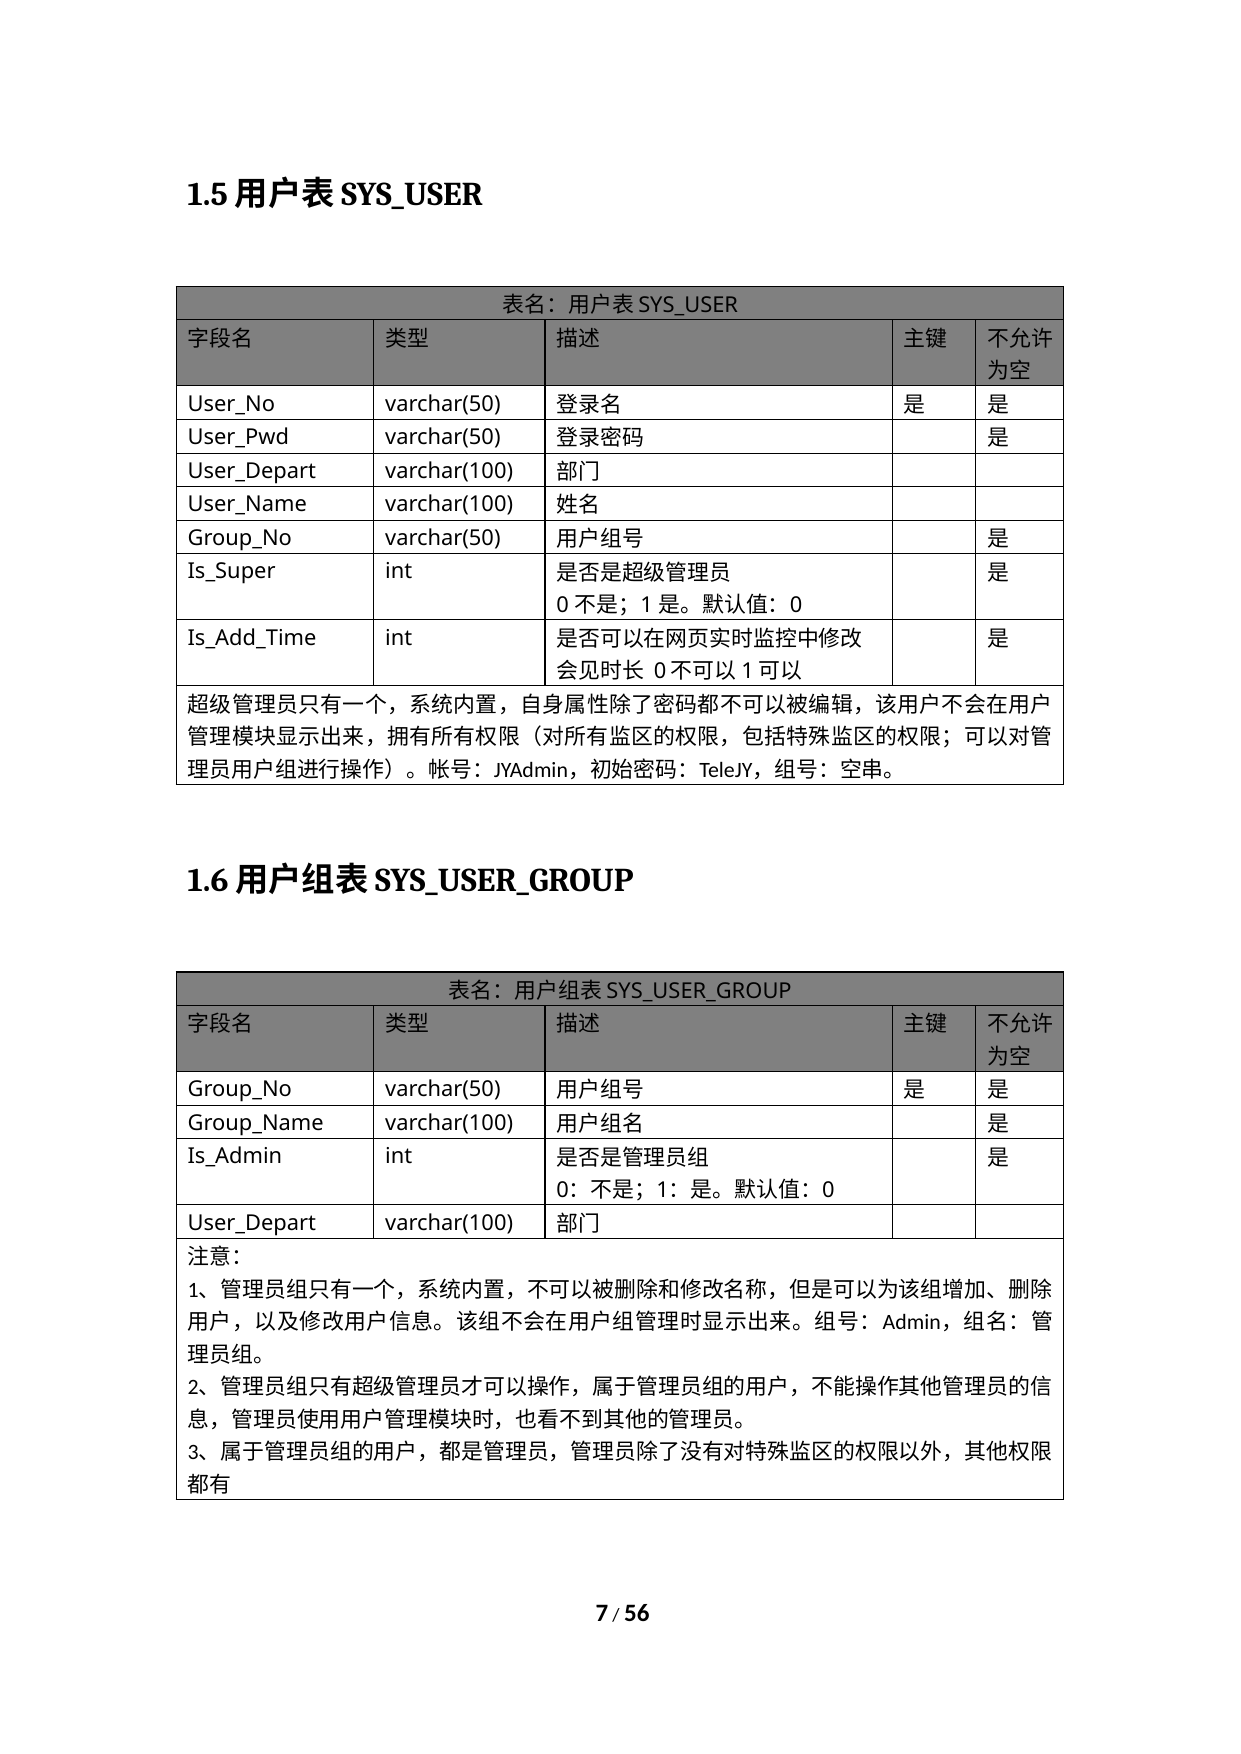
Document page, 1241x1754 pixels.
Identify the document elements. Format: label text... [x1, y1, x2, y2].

table_cell varchar(100) [374, 454, 544, 486]
table_cell varchar(100) [374, 1106, 544, 1138]
table_cell 字段名 [177, 1006, 373, 1071]
table_cell 姓名 [546, 487, 892, 519]
table_cell int [374, 620, 544, 685]
table_cell [893, 1106, 975, 1138]
table_cell 类型 [374, 1006, 544, 1071]
table_cell 主键 [893, 320, 975, 385]
table_cell User_Name [177, 487, 373, 519]
table_cell [893, 1205, 975, 1238]
table_cell 是 [976, 1106, 1063, 1138]
table_cell int [374, 1139, 544, 1204]
table_cell [893, 1139, 975, 1204]
table_cell varchar(50) [374, 420, 544, 452]
table_cell 注意： 1、管理员组只有一个，系统内置，不可以被删除和修改名称，但是可以为该组增加、删除用户，以及修改用户信息。该组不会在用户组管理时显示出来。组号：Admin，组名：管理员组。 2、管理员组只有超级管理员才可以操作，属于管理员组的用户，不能操作其他管理员的信息，管理员使用用户管理模块时，也看不到其他的管理员。 3、属于管理员组的用户，都是管理员，管理员除了没有对特殊监区的权限以外，其他权限都有 [177, 1239, 1063, 1499]
table_cell varchar(50) [374, 1072, 544, 1104]
subtitle 1.5用户表SYS_USER [187, 158, 1053, 223]
table_cell User_Pwd [177, 420, 373, 452]
table_cell User_No [177, 386, 373, 419]
table_cell 是 [976, 1139, 1063, 1204]
table_cell 登录名 [546, 386, 892, 419]
table_cell 用户组号 [546, 521, 892, 553]
table_cell 是 [976, 554, 1063, 619]
table_cell varchar(50) [374, 386, 544, 419]
table_cell 是 [893, 1072, 975, 1104]
table_cell 描述 [546, 320, 892, 385]
table_cell 是 [976, 420, 1063, 452]
table_cell 是 [976, 386, 1063, 419]
table_cell 超级管理员只有一个，系统内置，自身属性除了密码都不可以被编辑，该用户不会在用户管理模块显示出来，拥有所有权限（对所有监区的权限，包括特殊监区的权限；可以对管理员用户组进行操作）。帐号：JYAdmin，初始密码：TeleJY，组号：空串。 [177, 686, 1063, 784]
table_cell [976, 454, 1063, 486]
table_cell 是 [976, 620, 1063, 685]
table_cell 不允许为空 [976, 320, 1063, 385]
table_cell 部门 [546, 1205, 892, 1238]
table_cell Is_Admin [177, 1139, 373, 1204]
table_cell [893, 521, 975, 553]
table_cell [976, 1205, 1063, 1238]
table_cell int [374, 554, 544, 619]
table_cell 是 [976, 1072, 1063, 1104]
table_cell User_Depart [177, 1205, 373, 1238]
table_cell [893, 554, 975, 619]
table_cell [893, 620, 975, 685]
table_cell 是否是管理员组 0：不是；1：是。默认值：0 [546, 1139, 892, 1204]
table_header 表名：用户组表SYS_USER_GROUP [177, 973, 1063, 1005]
table_cell [893, 454, 975, 486]
table_cell 是否可以在网页实时监控中修改会见时长 0不可以 1可以 [546, 620, 892, 685]
table_cell [893, 420, 975, 452]
table_cell 是否是超级管理员 0 不是；1 是。默认值：0 [546, 554, 892, 619]
table_cell 类型 [374, 320, 544, 385]
subtitle 1.6用户组表SYS_USER_GROUP [187, 844, 1053, 909]
table_cell 用户组名 [546, 1106, 892, 1138]
table_cell varchar(50) [374, 521, 544, 553]
table_cell varchar(100) [374, 487, 544, 519]
table_cell 字段名 [177, 320, 373, 385]
table_cell 不允许为空 [976, 1006, 1063, 1071]
table_cell 用户组号 [546, 1072, 892, 1104]
table_cell User_Depart [177, 454, 373, 486]
table_cell 是 [976, 521, 1063, 553]
table_cell varchar(100) [374, 1205, 544, 1238]
table_cell Group_No [177, 521, 373, 553]
table_cell 描述 [546, 1006, 892, 1071]
table_cell 是 [893, 386, 975, 419]
table_cell 登录密码 [546, 420, 892, 452]
table_cell 主键 [893, 1006, 975, 1071]
table_cell Is_Add_Time [177, 620, 373, 685]
table_cell 部门 [546, 454, 892, 486]
table_header 表名：用户表SYS_USER [177, 287, 1063, 319]
table_cell Group_No [177, 1072, 373, 1104]
table_cell [976, 487, 1063, 519]
table_cell Group_Name [177, 1106, 373, 1138]
table_cell Is_Super [177, 554, 373, 619]
table_cell [893, 487, 975, 519]
